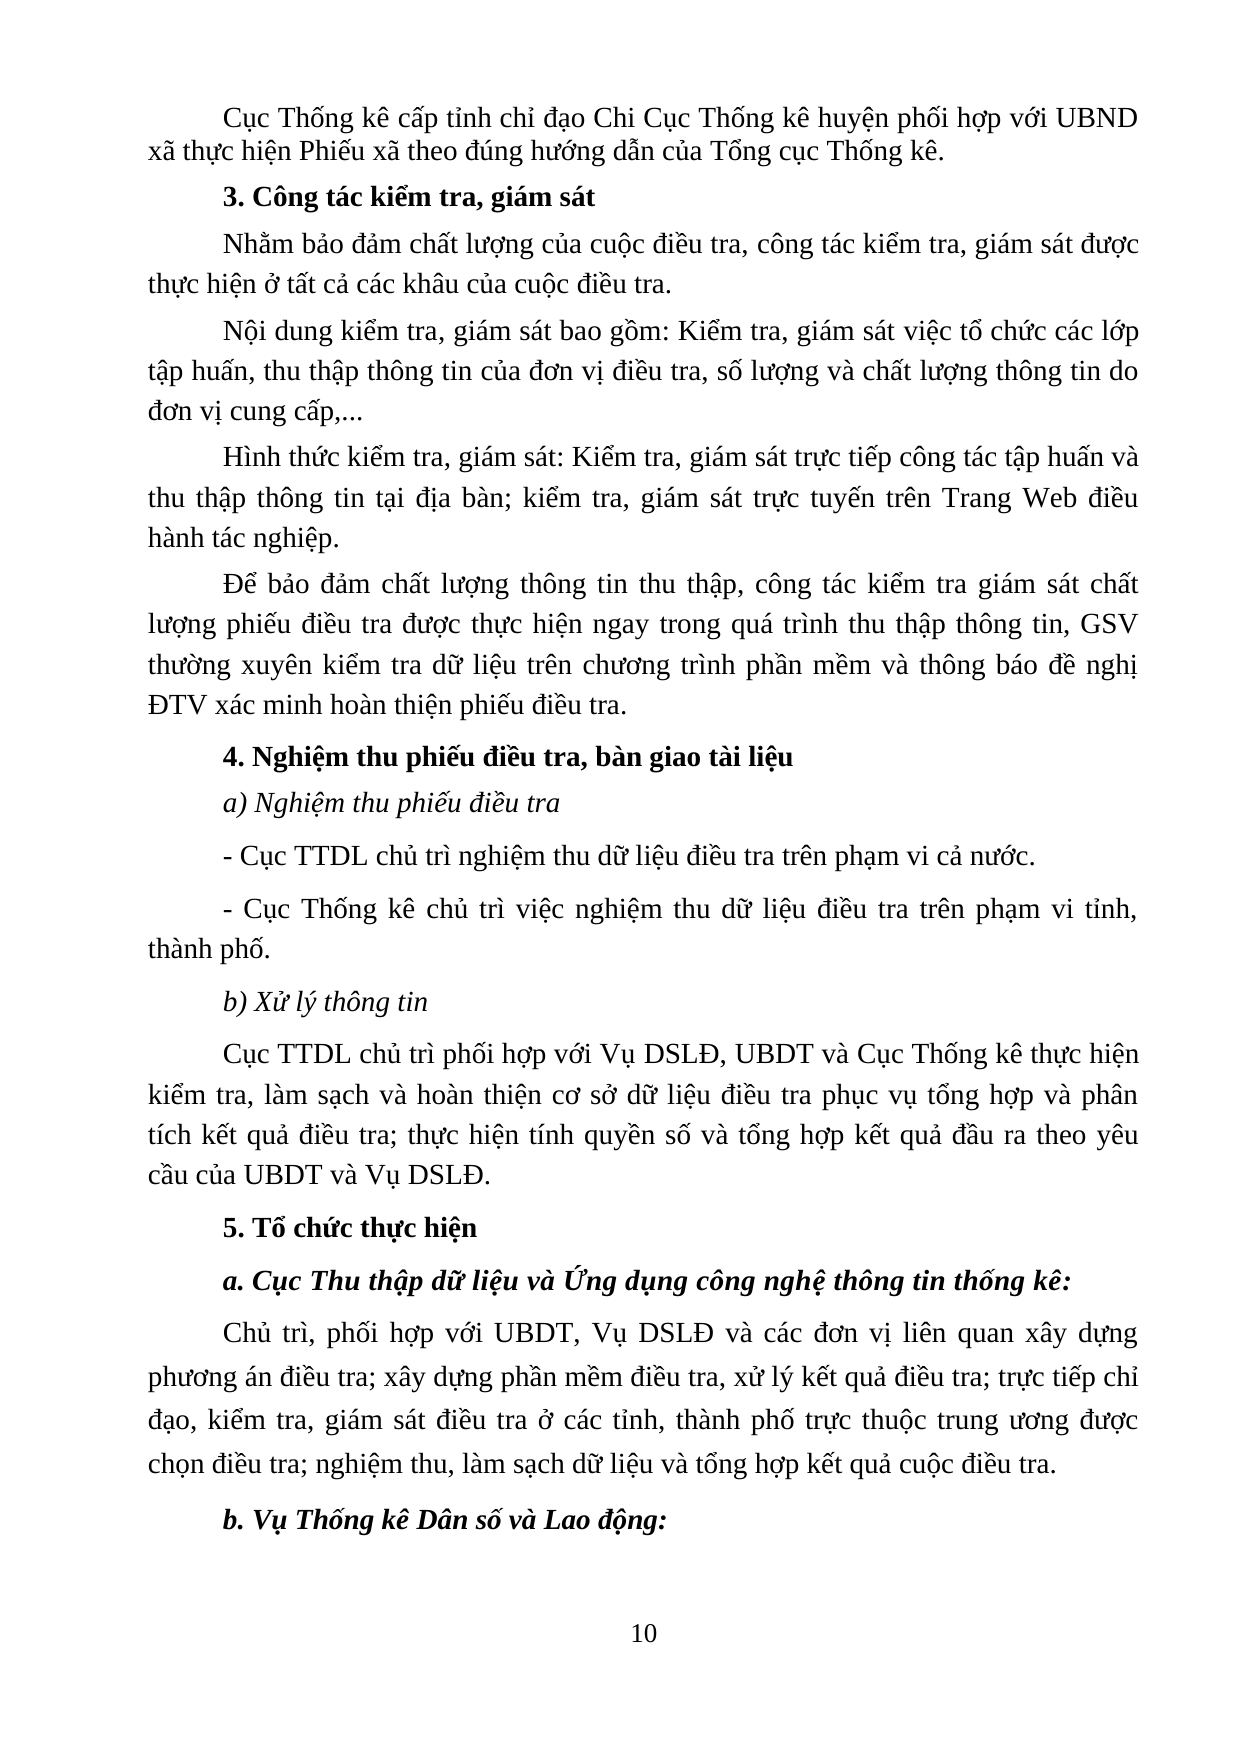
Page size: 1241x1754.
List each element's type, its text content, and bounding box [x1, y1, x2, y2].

text a) Nghiệm thu phiếu điều tra [148, 786, 1140, 819]
text Để bảo đảm chất lượng thông tin thu thập, công tác kiểm tra giám sát chất lượng phiếu điều tra được thực hiện ngay trong quá trình thu thập thông tin, GSV thường xuyên kiểm tra dữ liệu trên chương trình phần mềm và thông báo đề nghị ĐTV xác minh hoàn thiện phiếu điều tra. [148, 566, 1140, 721]
text - Cục Thống kê chủ trì việc nghiệm thu dữ liệu điều tra trên phạm vi tỉnh, thành phố. [148, 891, 1140, 965]
text 4. Nghiệm thu phiếu điều tra, bàn giao tài liệu [148, 740, 1140, 773]
text a. Cục Thu thập dữ liệu và Ứng dụng công nghệ thông tin thống kê: [148, 1263, 1140, 1296]
text Cục Thống kê cấp tỉnh chỉ đạo Chi Cục Thống kê huyện phối hợp với UBND xã thực hiện Phiếu xã theo đúng hướng dẫn của Tổng cục Thống kê. [148, 100, 1140, 167]
text b. Vụ Thống kê Dân số và Lao động: [148, 1502, 1140, 1536]
text 3. Công tác kiểm tra, giám sát [148, 179, 1140, 213]
text Hình thức kiểm tra, giám sát: Kiểm tra, giám sát trực tiếp công tác tập huấn và thu thập thông tin tại địa bàn; kiểm tra, giám sát trực tuyến trên Trang Web điều hành tác nghiệp. [148, 439, 1140, 553]
text Chủ trì, phối hợp với UBDT, Vụ DSLĐ và các đơn vị liên quan xây dựng phương án điều tra; xây dựng phần mềm điều tra, xử lý kết quả điều tra; trực tiếp chỉ đạo, kiểm tra, giám sát điều tra ở các tỉnh, thành phố trực thuộc trung ương được chọn điều tra; nghiệm thu, làm sạch dữ liệu và tổng hợp kết quả cuộc điều tra. [148, 1315, 1140, 1479]
text b) Xử lý thông tin [148, 984, 1140, 1017]
text Nhằm bảo đảm chất lượng của cuộc điều tra, công tác kiểm tra, giám sát được thực hiện ở tất cả các khâu của cuộc điều tra. [148, 226, 1140, 300]
text 5. Tổ chức thực hiện [148, 1210, 1140, 1243]
text Cục TTDL chủ trì phối hợp với Vụ DSLĐ, UBDT và Cục Thống kê thực hiện kiểm tra, làm sạch và hoàn thiện cơ sở dữ liệu điều tra phục vụ tổng hợp và phân tích kết quả điều tra; thực hiện tính quyền số và tổng hợp kết quả đầu ra theo yêu cầu của UBDT và Vụ DSLĐ. [148, 1037, 1140, 1191]
text - Cục TTDL chủ trì nghiệm thu dữ liệu điều tra trên phạm vi cả nước. [148, 838, 1140, 872]
text Nội dung kiểm tra, giám sát bao gồm: Kiểm tra, giám sát việc tổ chức các lớp tập huấn, thu thập thông tin của đơn vị điều tra, số lượng và chất lượng thông tin do đơn vị cung cấp,... [148, 313, 1140, 427]
